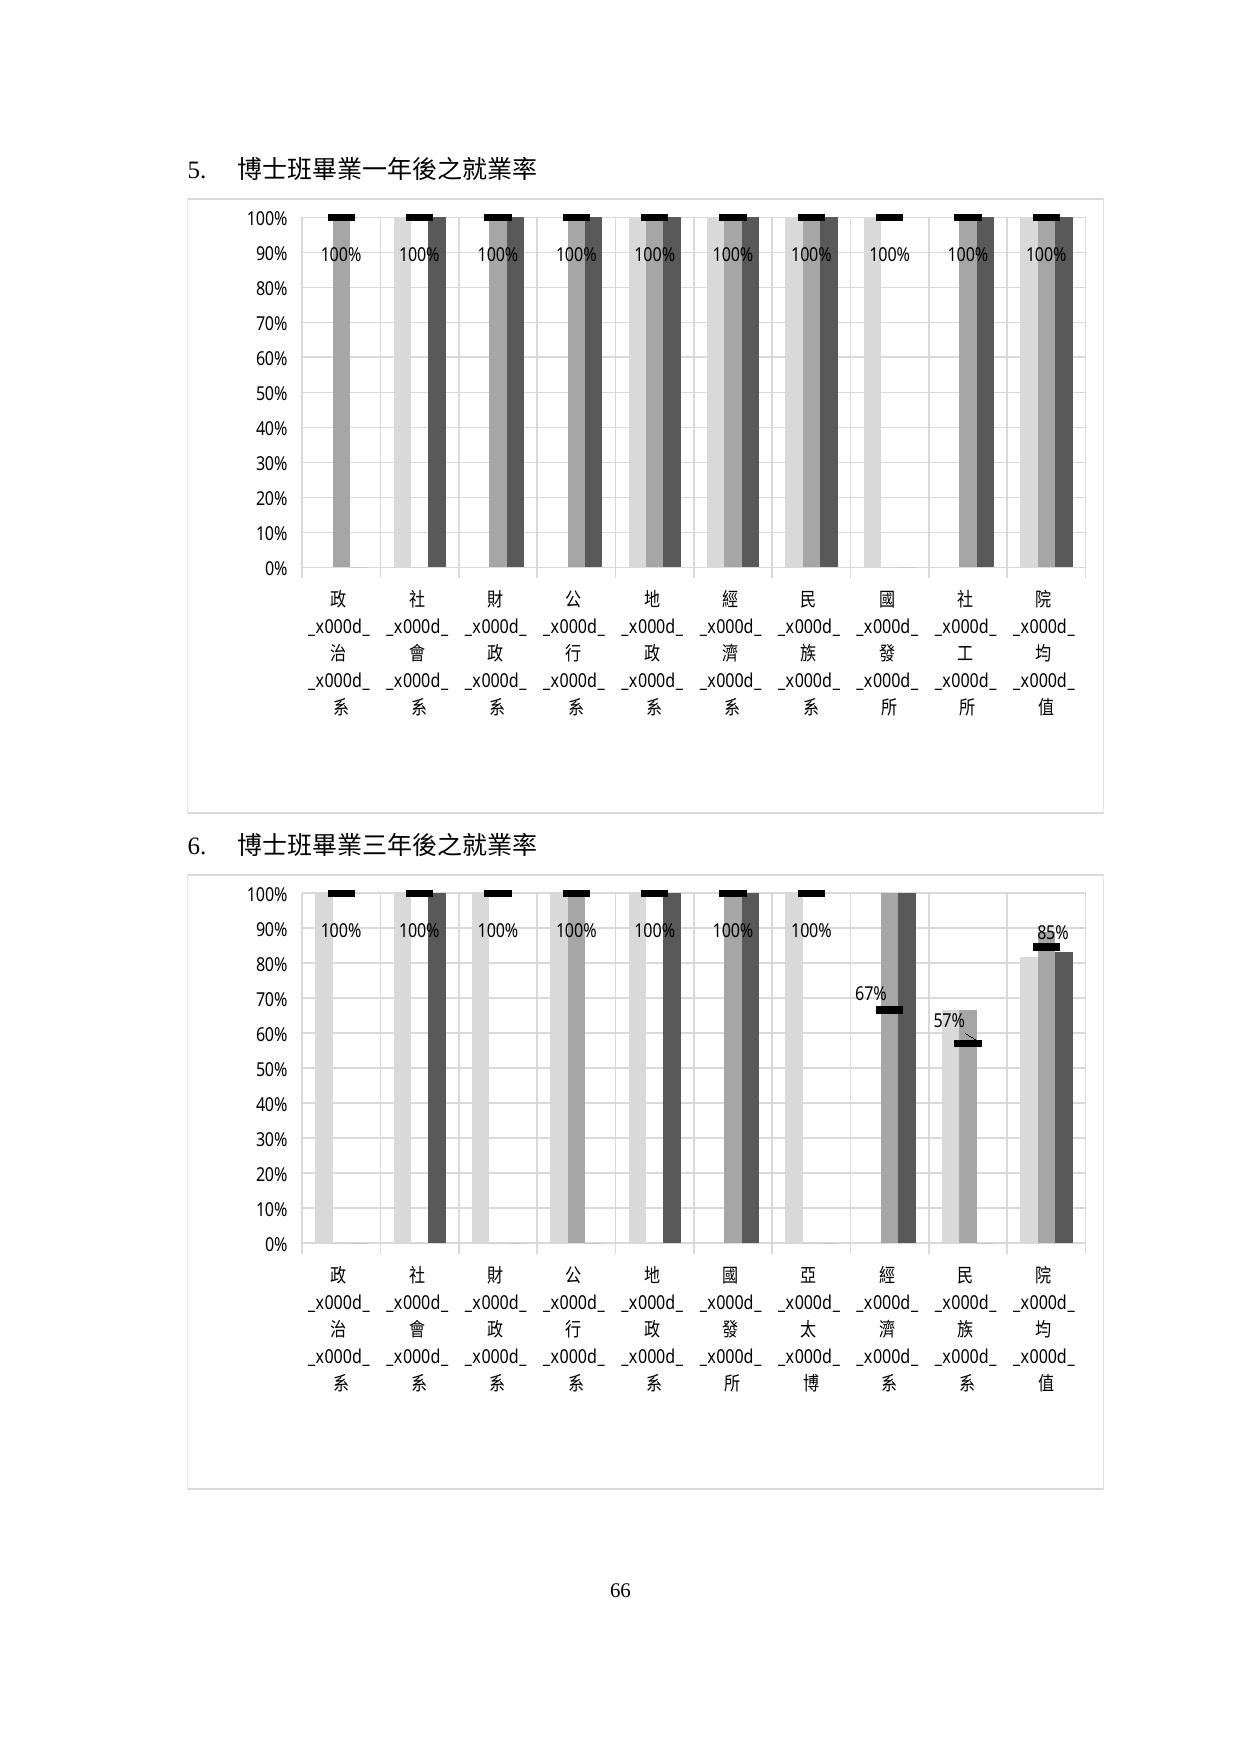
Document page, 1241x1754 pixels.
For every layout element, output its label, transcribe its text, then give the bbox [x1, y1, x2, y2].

list 博士班畢業一年後之就業率 [187, 150, 1053, 186]
list 博士班畢業三年後之就業率 [187, 826, 1053, 862]
